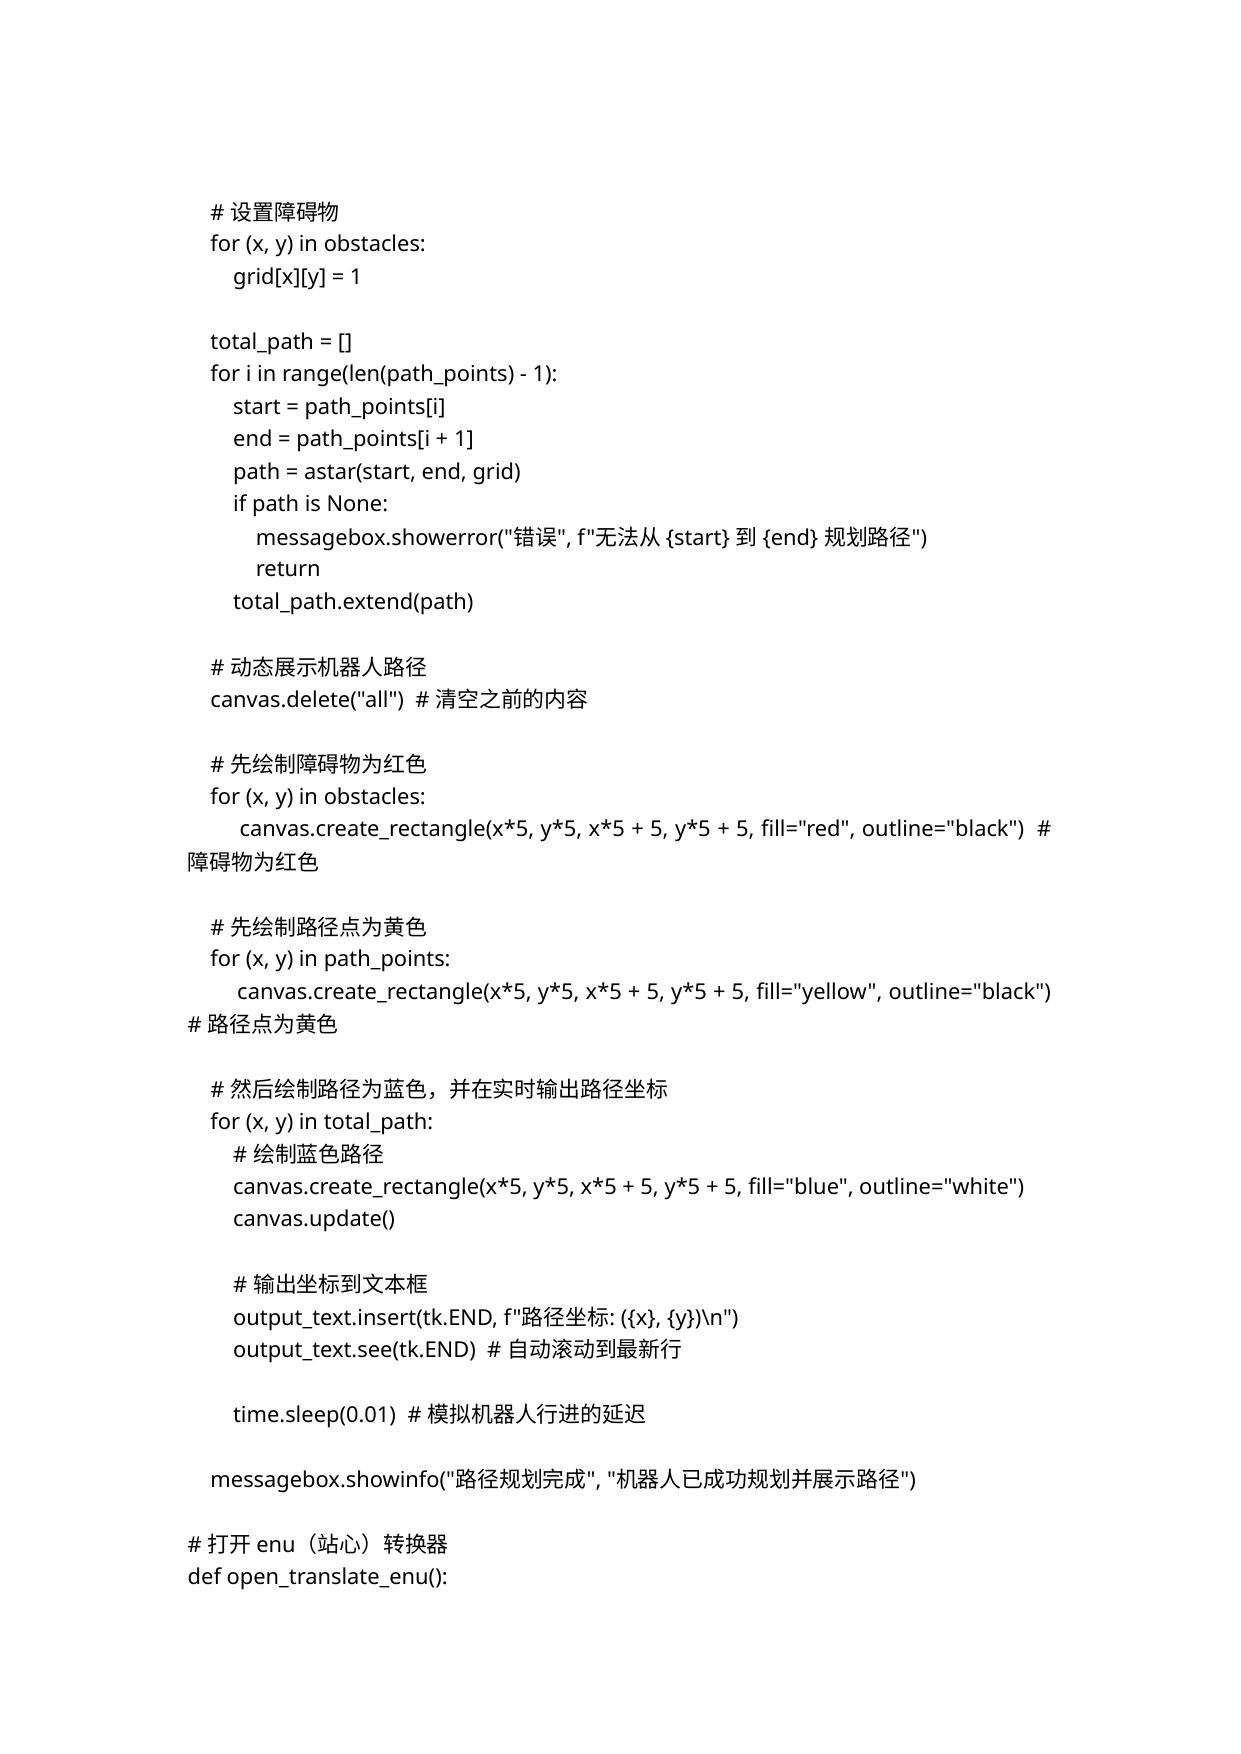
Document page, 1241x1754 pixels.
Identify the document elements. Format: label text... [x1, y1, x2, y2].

text for (x, y) in obstacles: [187, 779, 1053, 812]
text # 然后绘制路径为蓝色，并在实时输出路径坐标 [187, 1072, 1053, 1104]
text # 打开 enu（站心）转换器 [187, 1527, 1053, 1559]
text for (x, y) in path_points: [187, 942, 1053, 974]
text output_text.see(tk.END) # 自动滚动到最新行 [187, 1332, 1053, 1364]
text # 绘制蓝色路径 [187, 1137, 1053, 1169]
text return [187, 552, 1053, 584]
text start = path_points[i] [187, 389, 1053, 422]
text # 设置障碍物 [187, 194, 1053, 227]
text canvas.create_rectangle(x*5, y*5, x*5 + 5, y*5 + 5, fill="blue", outline="white") [187, 1169, 1053, 1202]
text path = astar(start, end, grid) [187, 454, 1053, 487]
text time.sleep(0.01) # 模拟机器人行进的延迟 [187, 1397, 1053, 1429]
text end = path_points[i + 1] [187, 422, 1053, 454]
text grid[x][y] = 1 [187, 259, 1053, 292]
text messagebox.showerror("错误", f"无法从 {start} 到 {end} 规划路径") [187, 519, 1053, 552]
text total_path.extend(path) [187, 584, 1053, 617]
text # 先绘制路径点为黄色 [187, 909, 1053, 942]
text total_path = [] [187, 324, 1053, 357]
text if path is None: [187, 487, 1053, 519]
text canvas.update() [187, 1202, 1053, 1234]
text for (x, y) in total_path: [187, 1104, 1053, 1137]
text messagebox.showinfo("路径规划完成", "机器人已成功规划并展示路径") [187, 1462, 1053, 1494]
text # 动态展示机器人路径 [187, 649, 1053, 682]
text canvas.delete("all") # 清空之前的内容 [187, 682, 1053, 714]
text output_text.insert(tk.END, f"路径坐标: ({x}, {y})\n") [187, 1299, 1053, 1332]
text for (x, y) in obstacles: [187, 227, 1053, 259]
text canvas.create_rectangle(x*5, y*5, x*5 + 5, y*5 + 5, fill="red", outline="black") # 障碍物为红色 [187, 812, 1053, 877]
text # 先绘制障碍物为红色 [187, 747, 1053, 779]
text for i in range(len(path_points) - 1): [187, 357, 1053, 389]
text canvas.create_rectangle(x*5, y*5, x*5 + 5, y*5 + 5, fill="yellow", outline="black") # 路径点为黄色 [187, 974, 1053, 1039]
text def open_translate_enu(): [187, 1559, 1053, 1592]
text # 输出坐标到文本框 [187, 1267, 1053, 1299]
